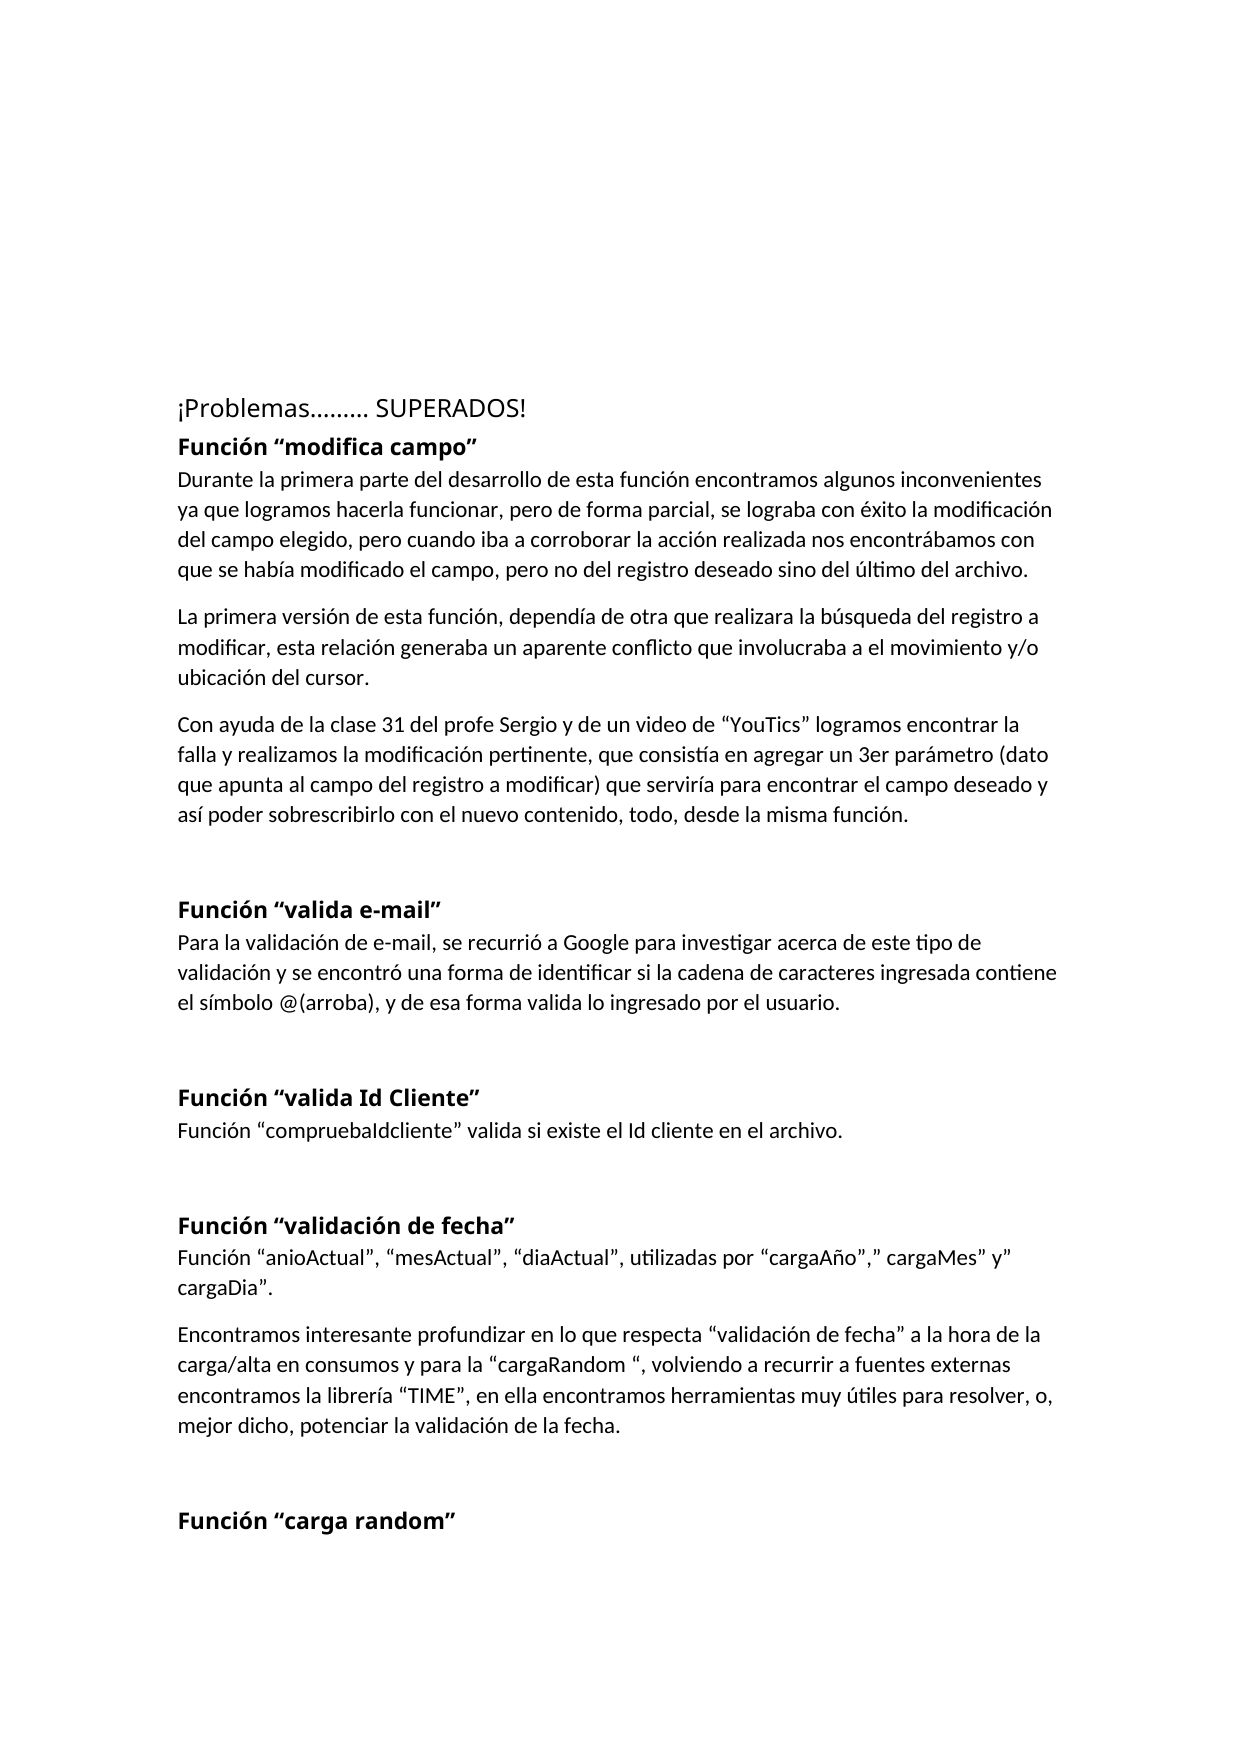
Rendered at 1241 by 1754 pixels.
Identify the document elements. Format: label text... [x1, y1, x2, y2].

text Función “anioActual”, “mesActual”, “diaActual”, utilizadas por “cargaAño”,” cargaMes” y” cargaDia”. [177, 1243, 1063, 1302]
subtitle ¡Problemas……… SUPERADOS! [177, 390, 1063, 424]
text Durante la primera parte del desarrollo de esta función encontramos algunos inconvenientes ya que logramos hacerla funcionar, pero de forma parcial, se lograba con éxito la modificación del campo elegido, pero cuando iba a corroborar la acción realizada nos encontrábamos con que se había modificado el campo, pero no del registro deseado sino del último del archivo. [177, 465, 1063, 584]
subtitle Función “validación de fecha” [177, 1209, 1063, 1241]
text Encontramos interesante profundizar en lo que respecta “validación de fecha” a la hora de la carga/alta en consumos y para la “cargaRandom “, volviendo a recurrir a fuentes externas encontramos la librería “TIME”, en ella encontramos herramientas muy útiles para resolver, o, mejor dicho, potenciar la validación de la fecha. [177, 1320, 1063, 1439]
text La primera versión de esta función, dependía de otra que realizara la búsqueda del registro a modificar, esta relación generaba un aparente conflicto que involucraba a el movimiento y/o ubicación del cursor. [177, 602, 1063, 691]
text Para la validación de e-mail, se recurrió a Google para investigar acerca de este tipo de validación y se encontró una forma de identificar si la cadena de caracteres ingresada contiene el símbolo @(arroba), y de esa forma valida lo ingresado por el usuario. [177, 928, 1063, 1016]
text Función “compruebaIdcliente” valida si existe el Id cliente en el archivo. [177, 1116, 1063, 1144]
subtitle Función “valida Id Cliente” [177, 1082, 1063, 1113]
subtitle Función “modifica campo” [177, 431, 1063, 462]
text Con ayuda de la clase 31 del profe Sergio y de un video de “YouTics” logramos encontrar la falla y realizamos la modificación pertinente, que consistía en agregar un 3er parámetro (dato que apunta al campo del registro a modificar) que serviría para encontrar el campo deseado y así poder sobrescribirlo con el nuevo contenido, todo, desde la misma función. [177, 710, 1063, 828]
subtitle Función “valida e-mail” [177, 894, 1063, 925]
subtitle Función “carga random” [177, 1505, 1063, 1536]
